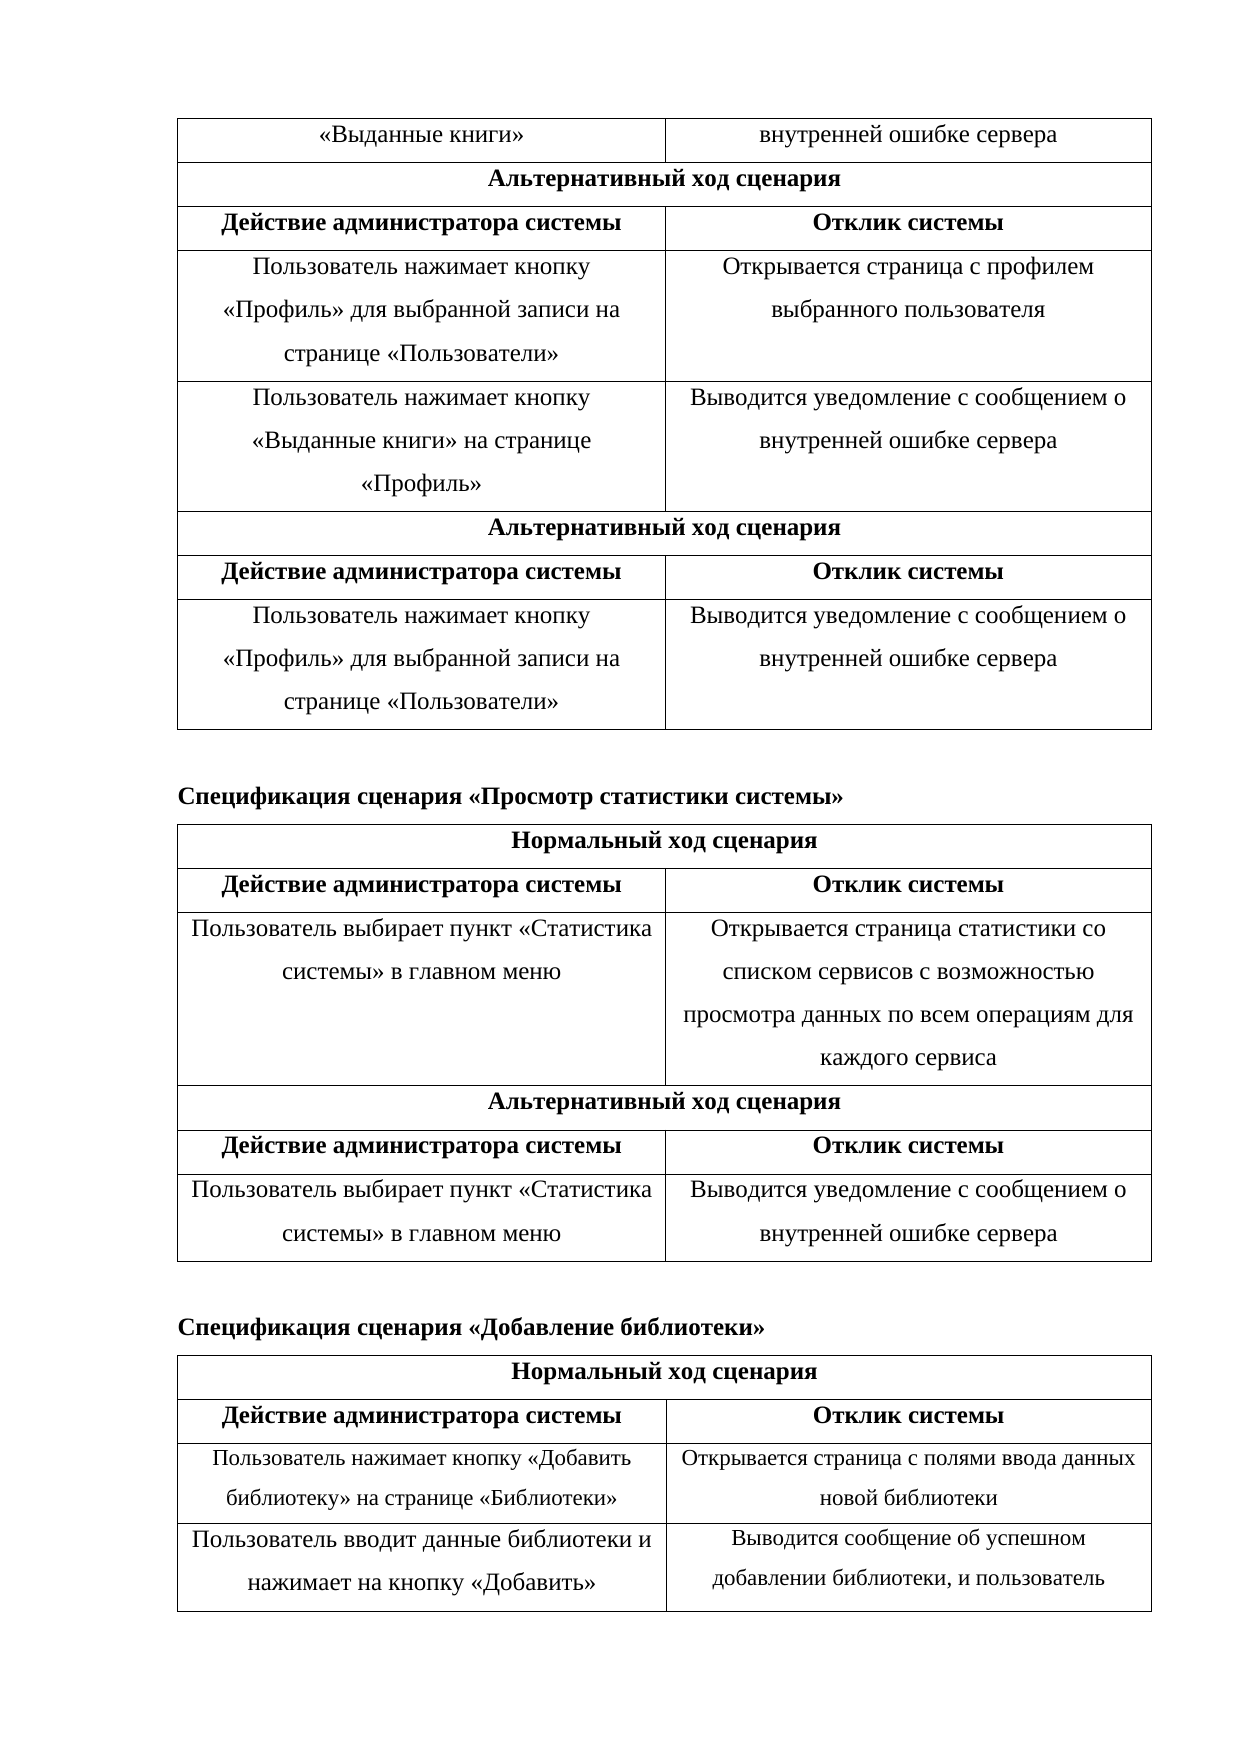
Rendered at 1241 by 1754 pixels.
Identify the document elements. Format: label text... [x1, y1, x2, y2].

table_cell Отклик системы [666, 1131, 1151, 1173]
table_cell Альтернативный ход сценария [178, 1086, 1151, 1129]
table_cell Действие администратора системы [178, 869, 665, 912]
table_header Нормальный ход сценария [178, 1356, 1151, 1399]
table_cell Альтернативный ход сценария [178, 163, 1151, 206]
table_cell Действие администратора системы [178, 207, 665, 250]
table_cell Открывается страница с профилем выбранного пользователя [666, 251, 1151, 381]
table_cell Отклик системы [666, 207, 1151, 250]
table_cell Отклик системы [666, 869, 1151, 912]
table_cell Отклик системы [666, 556, 1151, 599]
table_cell Действие администратора системы [178, 556, 665, 599]
table_cell Открывается страница статистики со списком сервисов с возможностью просмотра данных по всем операциям для каждого сервиса [666, 913, 1151, 1085]
table_cell Пользователь нажимает кнопку «Профиль» для выбранной записи на странице «Пользователи» [178, 251, 665, 381]
table_cell Выводится уведомление с сообщением о внутренней ошибке сервера [666, 382, 1151, 511]
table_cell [666, 119, 1151, 162]
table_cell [178, 1524, 666, 1611]
text Спецификация сценария «Добавление библиотеки» [177, 1312, 1152, 1341]
text Спецификация сценария «Просмотр статистики системы» [177, 781, 1152, 809]
table_header Нормальный ход сценария [178, 825, 1151, 868]
table_cell Пользователь выбирает пункт «Статистика системы» в главном меню [178, 913, 665, 1085]
table_cell Выводится уведомление с сообщением о внутренней ошибке сервера [666, 1175, 1151, 1261]
table_cell Действие администратора системы [178, 1131, 665, 1173]
table_cell Пользователь выбирает пункт «Статистика системы» в главном меню [178, 1175, 665, 1261]
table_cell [667, 1524, 1151, 1611]
table_cell Выводится уведомление с сообщением о внутренней ошибке сервера [666, 600, 1151, 729]
table_cell Отклик системы [667, 1400, 1151, 1443]
table_cell Пользователь нажимает кнопку «Выданные книги» на странице «Профиль» [178, 382, 665, 511]
table_cell Открывается страница с полями ввода данных новой библиотеки [667, 1444, 1151, 1523]
table_cell Пользователь нажимает кнопку «Профиль» для выбранной записи на странице «Пользователи» [178, 600, 665, 729]
table_cell Действие администратора системы [178, 1400, 666, 1443]
table_cell Пользователь нажимает кнопку «Добавить библиотеку» на странице «Библиотеки» [178, 1444, 666, 1523]
table_cell Альтернативный ход сценария [178, 512, 1151, 555]
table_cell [178, 119, 665, 162]
